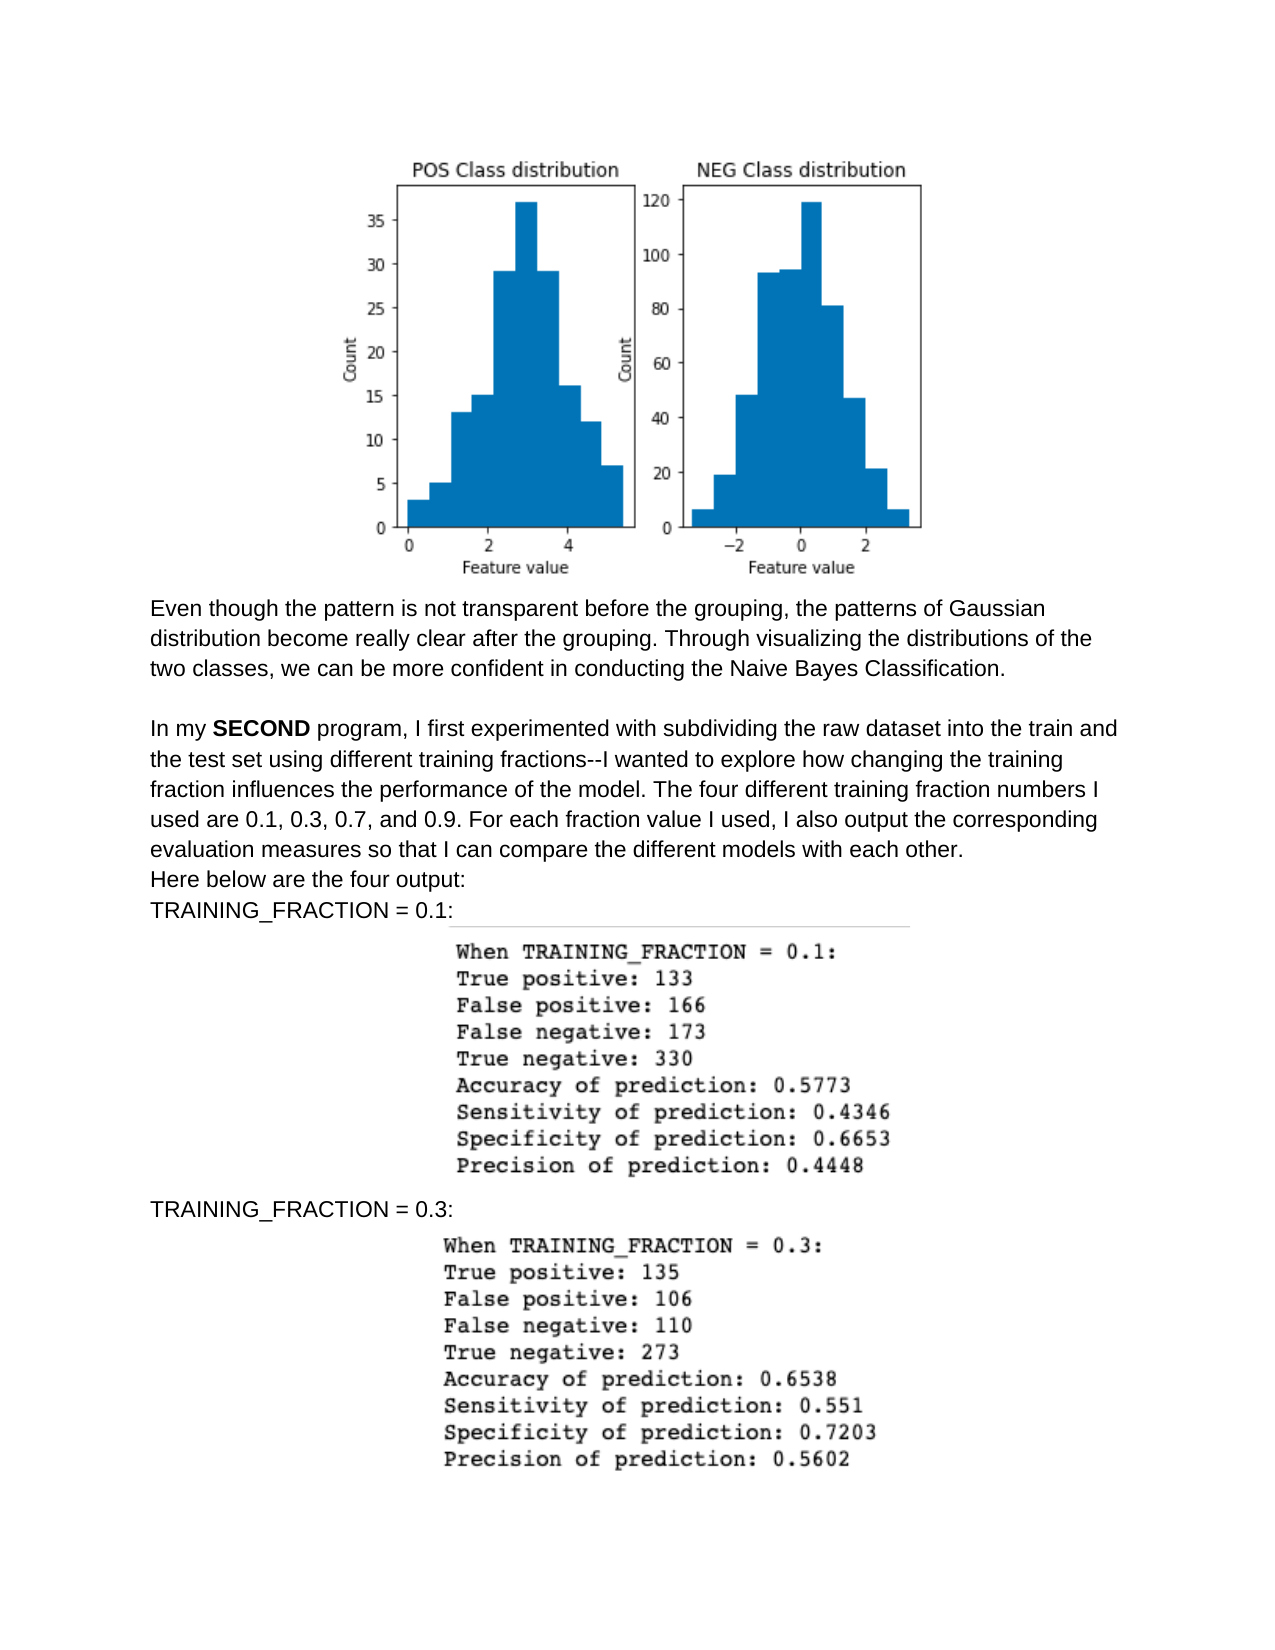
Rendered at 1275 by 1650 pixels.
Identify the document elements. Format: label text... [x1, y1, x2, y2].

picture [328, 150, 947, 591]
text Even though the pattern is not transparent before the grouping, the patterns of Gaussian distribution become really clear after the grouping. Through visualizing the distributions of the two classes, we can be more confident in conducting the Naive Bayes Classification. [150, 594, 1125, 681]
picture [439, 926, 911, 1193]
text TRAINING_FRACTION = 0.1: [150, 897, 1125, 923]
picture [428, 1226, 922, 1485]
text TRAINING_FRACTION = 0.3: [150, 1196, 1125, 1223]
text Here below are the four output: [150, 866, 1125, 893]
text In my SECOND program, I first experimented with subdividing the raw dataset into the train and the test set using different training fractions--I wanted to explore how changing the training fraction influences the performance of the model. The four different training fraction numbers I used are 0.1, 0.3, 0.7, and 0.9. For each fraction value I used, I also output the corresponding evaluation measures so that I can compare the different models with each other. [150, 715, 1125, 862]
